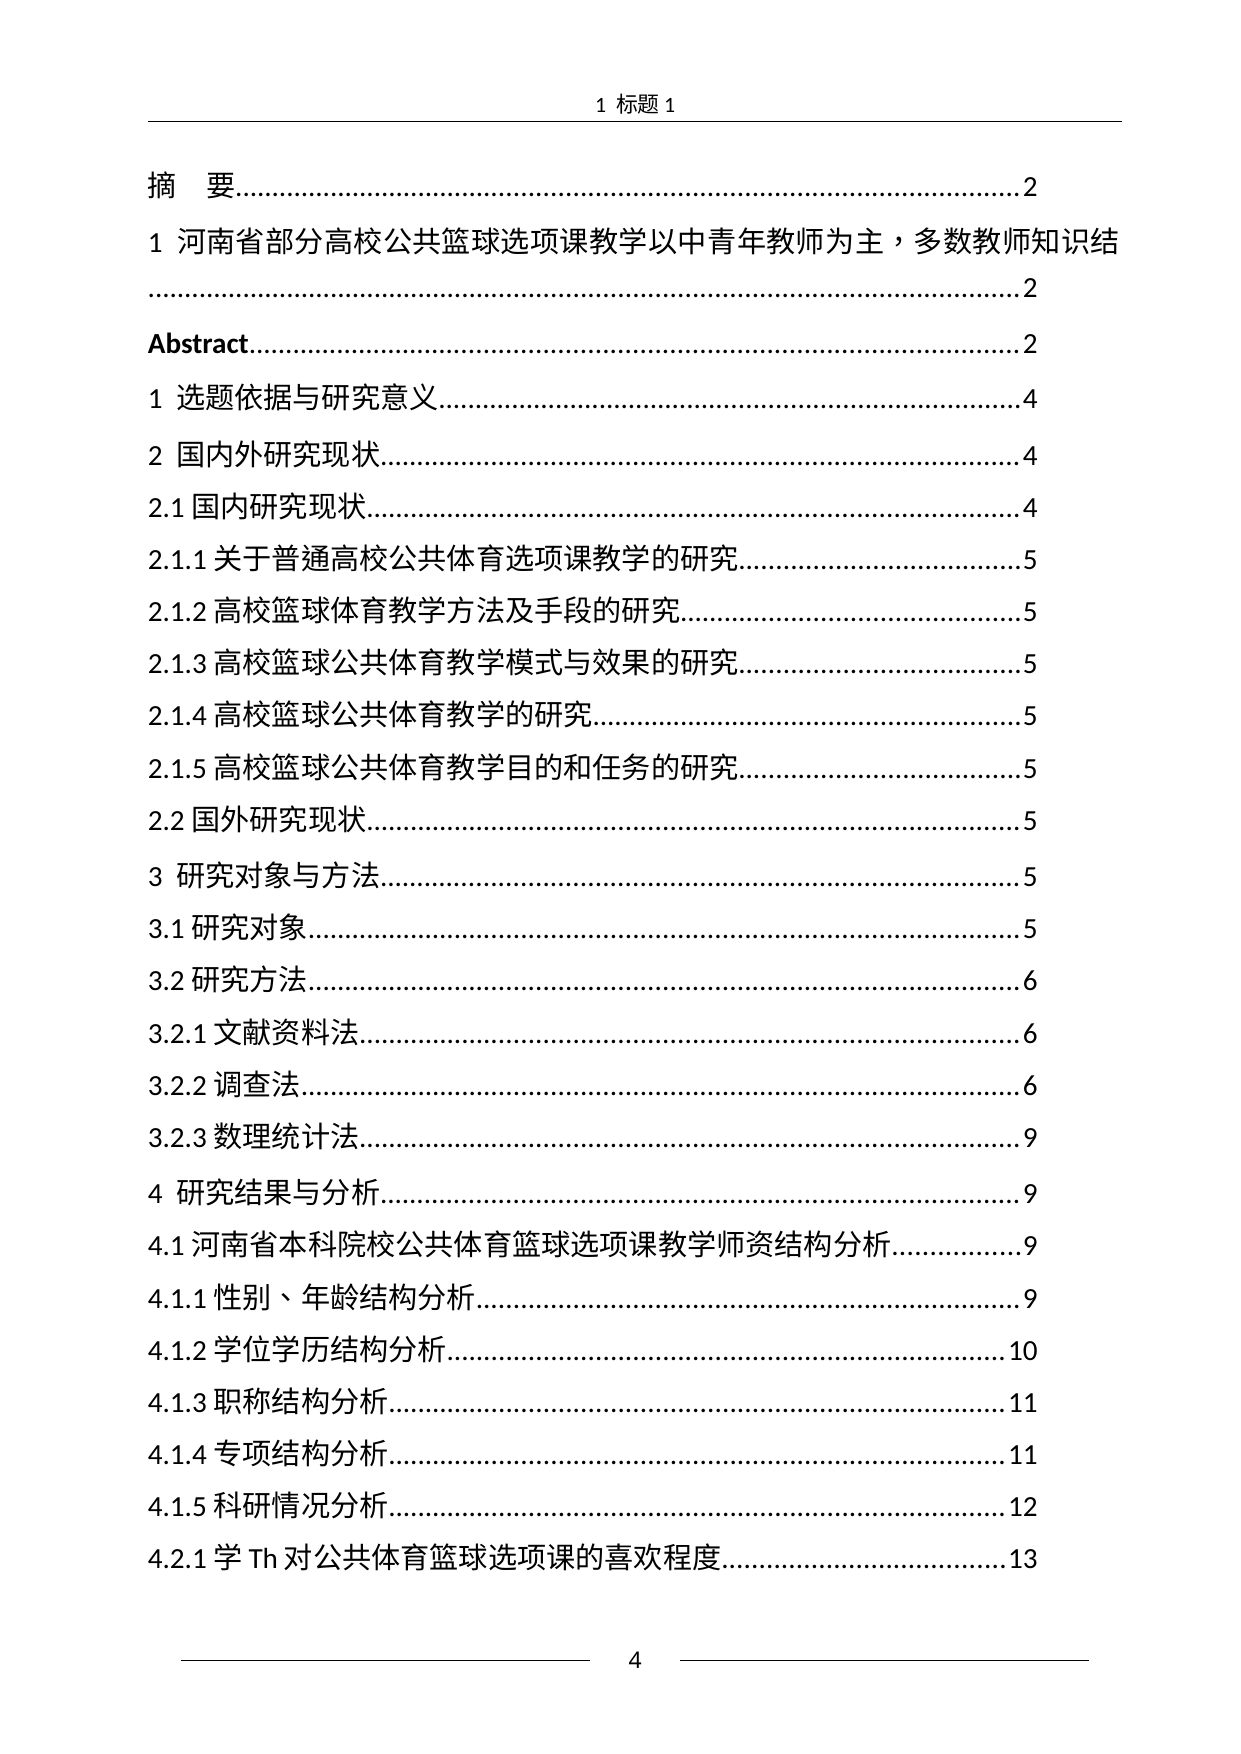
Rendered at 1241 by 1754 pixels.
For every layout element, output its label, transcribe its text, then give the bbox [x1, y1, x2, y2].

text 4.1 河南省本科院校公共体育篮球选项课教学师资结构分析 9 [148, 1225, 1122, 1264]
text 3.2.2 调查法 6 [148, 1064, 1122, 1104]
text 4.1.1 性别、年龄结构分析 9 [148, 1277, 1122, 1317]
text 2.1.2 高校篮球体育教学方法及手段的研究 5 [148, 590, 1122, 630]
text 2.1.5 高校篮球公共体育教学目的和任务的研究 5 [148, 747, 1122, 787]
text 4 研究结果与分析 9 [148, 1168, 1122, 1212]
text 4.1.3 职称结构分析 11 [148, 1381, 1122, 1421]
text 3 研究对象与方法 5 [148, 851, 1122, 895]
text 2.1.4 高校篮球公共体育教学的研究 5 [148, 695, 1122, 734]
text 3.1 研究对象 5 [148, 907, 1122, 947]
text Abstract 2 [148, 317, 1122, 361]
text 2.1 国内研究现状 4 [148, 486, 1122, 526]
text 4.1.2 学位学历结构分析 10 [148, 1329, 1122, 1369]
text 摘 要 2 [148, 161, 1122, 205]
text 2.2 国外研究现状 5 [148, 799, 1122, 839]
text 3.2.1 文献资料法 6 [148, 1012, 1122, 1052]
text 4.1.4 专项结构分析 11 [148, 1433, 1122, 1473]
text 3.2 研究方法 6 [148, 960, 1122, 999]
text 1 选题依据与研究意义 4 [148, 373, 1122, 417]
text 3.2.3 数理统计法 9 [148, 1116, 1122, 1156]
text 4.2.1 学Th对公共体育篮球选项课的喜欢程度 13 [148, 1538, 1122, 1577]
text 1 河南省部分高校公共篮球选项课教学以中青年教师为主，多数教师知识结 2 [148, 217, 1122, 305]
text 2 国内外研究现状 4 [148, 430, 1122, 473]
text 2.1.3 高校篮球公共体育教学模式与效果的研究 5 [148, 642, 1122, 682]
text 2.1.1 关于普通高校公共体育选项课教学的研究 5 [148, 538, 1122, 578]
text 4.1.5 科研情况分析 12 [148, 1486, 1122, 1525]
